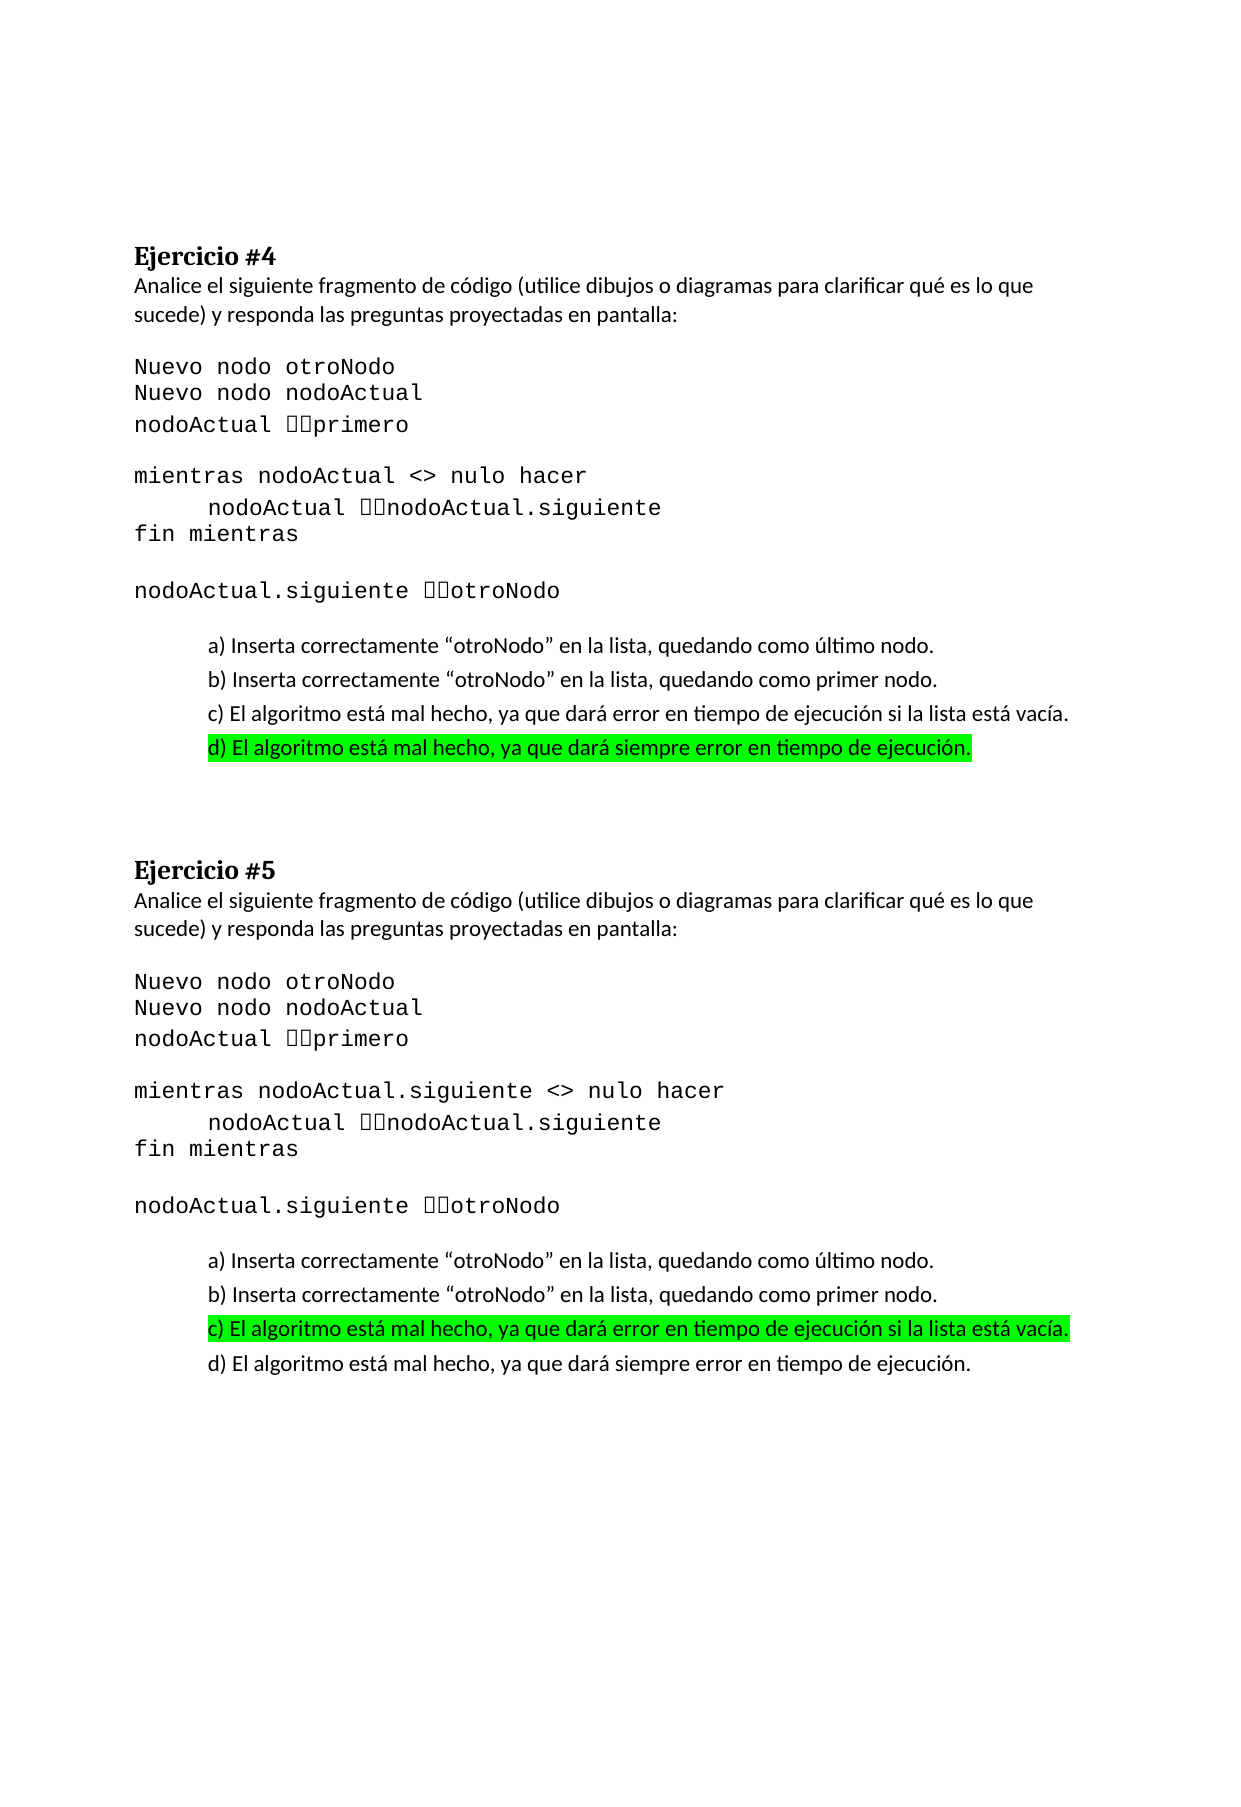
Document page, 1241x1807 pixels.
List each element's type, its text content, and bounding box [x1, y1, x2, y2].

text mientras nodoActual <> nulo hacer [134, 465, 1098, 491]
text nodoActual.siguiente otroNodo [134, 1189, 1098, 1220]
text mientras nodoActual.siguiente <> nulo hacer [134, 1080, 1098, 1106]
text c) El algoritmo está mal hecho, ya que dará error en tiempo de ejecución si la lista está vacía. [208, 1314, 1098, 1342]
text nodoActual nodoActual.siguiente [208, 1106, 1098, 1137]
text fin mientras [134, 522, 1098, 548]
text c) El algoritmo está mal hecho, ya que dará error en tiempo de ejecución si la lista está vacía. [208, 699, 1098, 727]
text Ejercicio #4 [134, 241, 1098, 272]
text Nuevo nodo nodoActual [134, 382, 1098, 408]
text Nuevo nodo otroNodo [134, 356, 1098, 382]
text nodoActual nodoActual.siguiente [208, 491, 1098, 522]
text nodoActual primero [134, 1022, 1098, 1054]
text b) Inserta correctamente “otroNodo” en la lista, quedando como primer nodo. [208, 1280, 1098, 1308]
text Analice el siguiente fragmento de código (utilice dibujos o diagramas para clarificar qué es lo que sucede) y responda las preguntas proyectadas en pantalla: [134, 272, 1098, 328]
text a) Inserta correctamente “otroNodo” en la lista, quedando como último nodo. [208, 631, 1098, 659]
text a) Inserta correctamente “otroNodo” en la lista, quedando como último nodo. [208, 1246, 1098, 1274]
text d) El algoritmo está mal hecho, ya que dará siempre error en tiempo de ejecución. [208, 733, 1098, 762]
text nodoActual primero [134, 408, 1098, 439]
text d) El algoritmo está mal hecho, ya que dará siempre error en tiempo de ejecución. [208, 1349, 1098, 1377]
text Nuevo nodo otroNodo [134, 971, 1098, 996]
text Analice el siguiente fragmento de código (utilice dibujos o diagramas para clarificar qué es lo que sucede) y responda las preguntas proyectadas en pantalla: [134, 886, 1098, 942]
text Ejercicio #5 [134, 855, 1098, 886]
text Nuevo nodo nodoActual [134, 996, 1098, 1022]
text b) Inserta correctamente “otroNodo” en la lista, quedando como primer nodo. [208, 665, 1098, 693]
text fin mientras [134, 1137, 1098, 1163]
text nodoActual.siguiente otroNodo [134, 574, 1098, 605]
